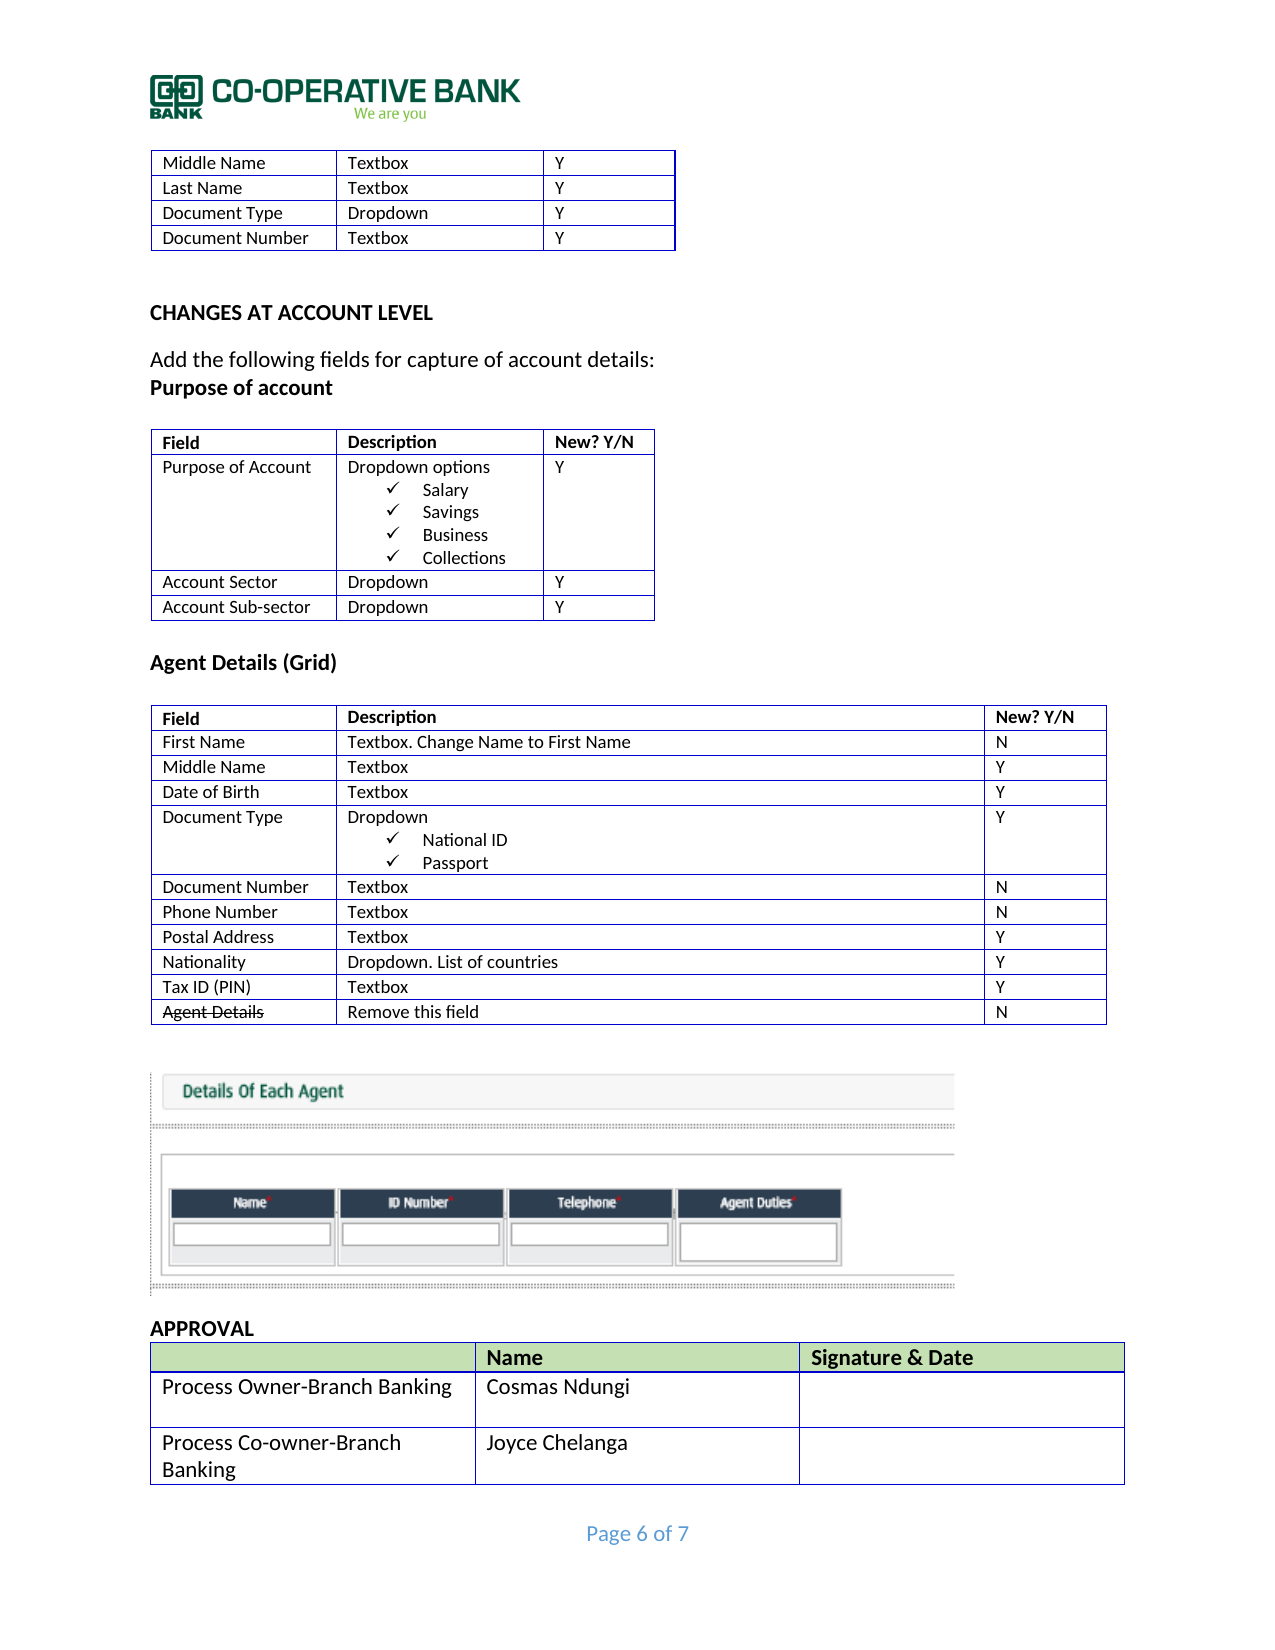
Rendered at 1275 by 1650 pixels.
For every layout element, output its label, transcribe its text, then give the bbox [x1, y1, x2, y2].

text Purpose of account [150, 373, 1125, 401]
table_cell Y [985, 975, 1106, 999]
table_cell Process Co-owner-Branch Banking [151, 1428, 475, 1484]
table_header New? Y/N [544, 430, 654, 454]
table_cell Dropdown [337, 201, 543, 225]
table_cell Textbox [337, 875, 984, 899]
table_header Field [152, 430, 336, 454]
table_cell Account Sector [152, 571, 336, 594]
table_cell Nationality [152, 950, 336, 974]
table_cell Y [544, 571, 654, 594]
text CHANGES AT ACCOUNT LEVEL [150, 298, 1125, 326]
table_cell Document Type [152, 806, 336, 874]
table_cell N [985, 1000, 1106, 1024]
table_cell Dropdown [337, 596, 543, 619]
table_cell Agent Details [152, 1000, 336, 1024]
table_cell Textbox [337, 925, 984, 949]
table_cell Cosmas Ndungi [476, 1373, 799, 1427]
table_cell Middle Name [152, 756, 336, 779]
table_cell Y [544, 226, 674, 250]
table_cell Y [544, 201, 674, 225]
table_cell Y [985, 806, 1106, 874]
table_cell Document Type [152, 201, 336, 225]
table_cell Tax ID (PIN) [152, 975, 336, 999]
text Add the following fields for capture of account details: [150, 345, 1125, 373]
table_cell Textbox [337, 756, 984, 779]
table_cell Last Name [152, 176, 336, 200]
table_cell Document Number [152, 875, 336, 899]
table_cell [800, 1428, 1124, 1484]
table_cell Process Owner-Branch Banking [151, 1373, 475, 1427]
table_header Name [476, 1343, 799, 1371]
table_cell Textbox [337, 900, 984, 924]
table_cell Account Sub-sector [152, 596, 336, 619]
table_cell First Name [152, 731, 336, 754]
table_header Signature & Date [800, 1343, 1124, 1371]
table_cell Textbox [337, 781, 984, 804]
table_cell Textbox [337, 226, 543, 250]
table_cell Dropdown options Salary Savings Business Collections [337, 455, 543, 569]
table_cell Y [985, 925, 1106, 949]
table_header [151, 1343, 475, 1371]
table_cell Joyce Chelanga [476, 1428, 799, 1484]
table_cell Date of Birth [152, 781, 336, 804]
table_cell Textbox [337, 151, 543, 175]
table_cell Document Number [152, 226, 336, 250]
table_cell Y [985, 781, 1106, 804]
table_cell Y [985, 756, 1106, 779]
table_cell Y [544, 455, 654, 569]
table_cell Y [544, 151, 674, 175]
table_header Description [337, 430, 543, 454]
table_cell Phone Number [152, 900, 336, 924]
table_header New? Y/N [985, 706, 1106, 729]
table_header Description [337, 706, 984, 729]
table_cell Y [544, 176, 674, 200]
table_cell Y [544, 596, 654, 619]
text Agent Details (Grid) [150, 648, 1125, 677]
table_cell Remove this field [337, 1000, 984, 1024]
table_cell Dropdown [337, 571, 543, 594]
table_cell N [985, 731, 1106, 754]
table_cell N [985, 900, 1106, 924]
table_cell Postal Address [152, 925, 336, 949]
table_cell Middle Name [152, 151, 336, 175]
table_cell N [985, 875, 1106, 899]
picture [150, 75, 521, 122]
table_cell Textbox. Change Name to First Name [337, 731, 984, 754]
table_cell Y [985, 950, 1106, 974]
table_cell Textbox [337, 975, 984, 999]
table_cell Textbox [337, 176, 543, 200]
text APPROVAL [150, 1314, 1125, 1342]
picture [150, 1072, 955, 1296]
table_cell [800, 1373, 1124, 1427]
table_cell Purpose of Account [152, 455, 336, 569]
table_cell Dropdown. List of countries [337, 950, 984, 974]
table_cell Dropdown National ID Passport [337, 806, 984, 874]
table_header Field [152, 706, 336, 729]
